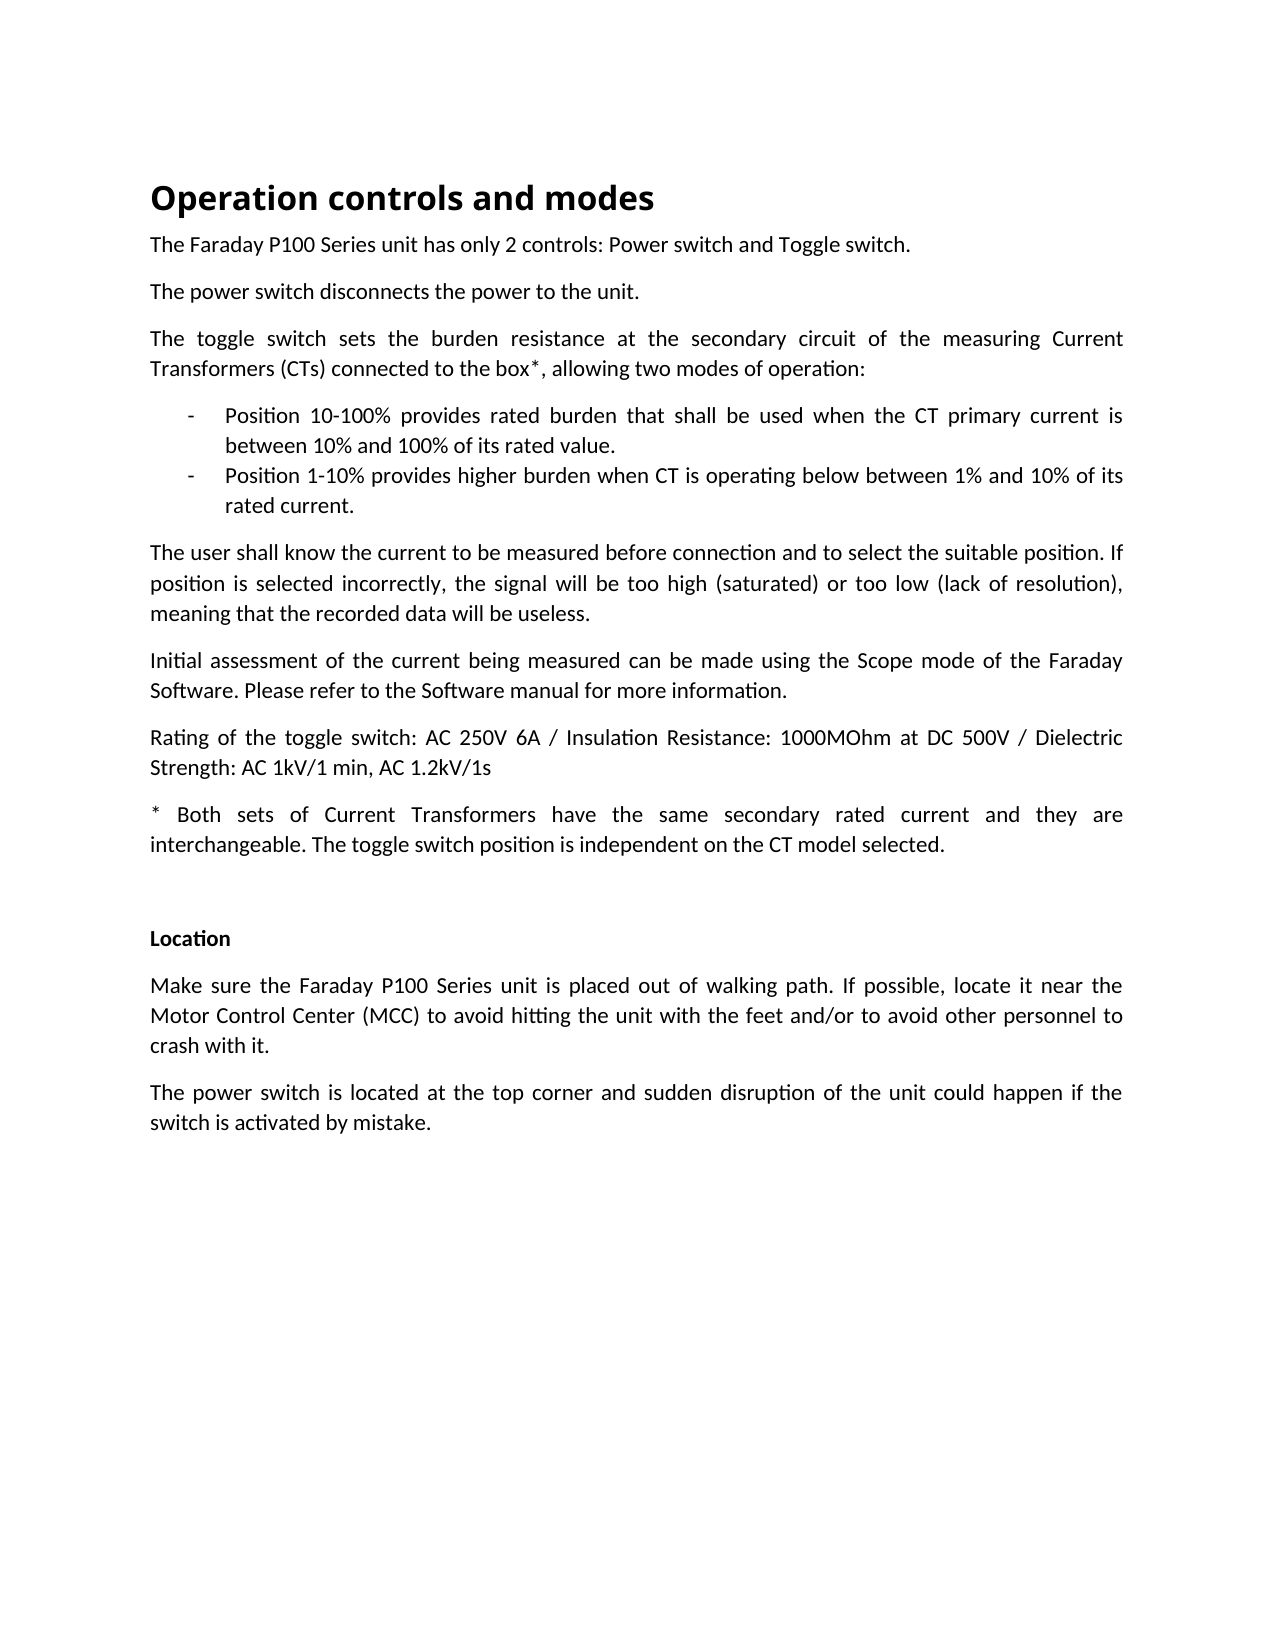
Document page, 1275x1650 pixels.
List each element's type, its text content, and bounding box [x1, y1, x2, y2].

text The power switch is located at the top corner and sudden disruption of the unit could happen if the switch is activated by mistake. [150, 1078, 1125, 1136]
text Rating of the toggle switch: AC 250V 6A / Insulation Resistance: 1000MOhm at DC 500V / Dielectric Strength: AC 1kV/1 min, AC 1.2kV/1s [150, 723, 1125, 781]
text Initial assessment of the current being measured can be made using the Scope mode of the Faraday Software. Please refer to the Software manual for more information. [150, 646, 1125, 704]
text Make sure the Faraday P100 Series unit is placed out of walking path. If possible, locate it near the Motor Control Center (MCC) to avoid hitting the unit with the feet and/or to avoid other personnel to crash with it. [150, 971, 1125, 1059]
text Location [150, 924, 1125, 952]
text The toggle switch sets the burden resistance at the secondary circuit of the measuring Current Transformers (CTs) connected to the box*, allowing two modes of operation: [150, 324, 1125, 382]
text The Faraday P100 Series unit has only 2 controls: Power switch and Toggle switch. [150, 230, 1125, 258]
text * Both sets of Current Transformers have the same secondary rated current and they are interchangeable. The toggle switch position is independent on the CT model selected. [150, 800, 1125, 858]
list Position 10-100% provides rated burden that shall be used when the CT primary current is between 10% and 100% of its rated value. [187, 401, 1125, 459]
text The user shall know the current to be measured before connection and to select the suitable position. If position is selected incorrectly, the signal will be too high (saturated) or too low (lack of resolution), meaning that the recorded data will be useless. [150, 538, 1125, 627]
list Position 1-10% provides higher burden when CT is operating below between 1% and 10% of its rated current. [187, 461, 1125, 520]
title Operation controls and modes [150, 175, 1125, 220]
text The power switch disconnects the power to the unit. [150, 277, 1125, 305]
